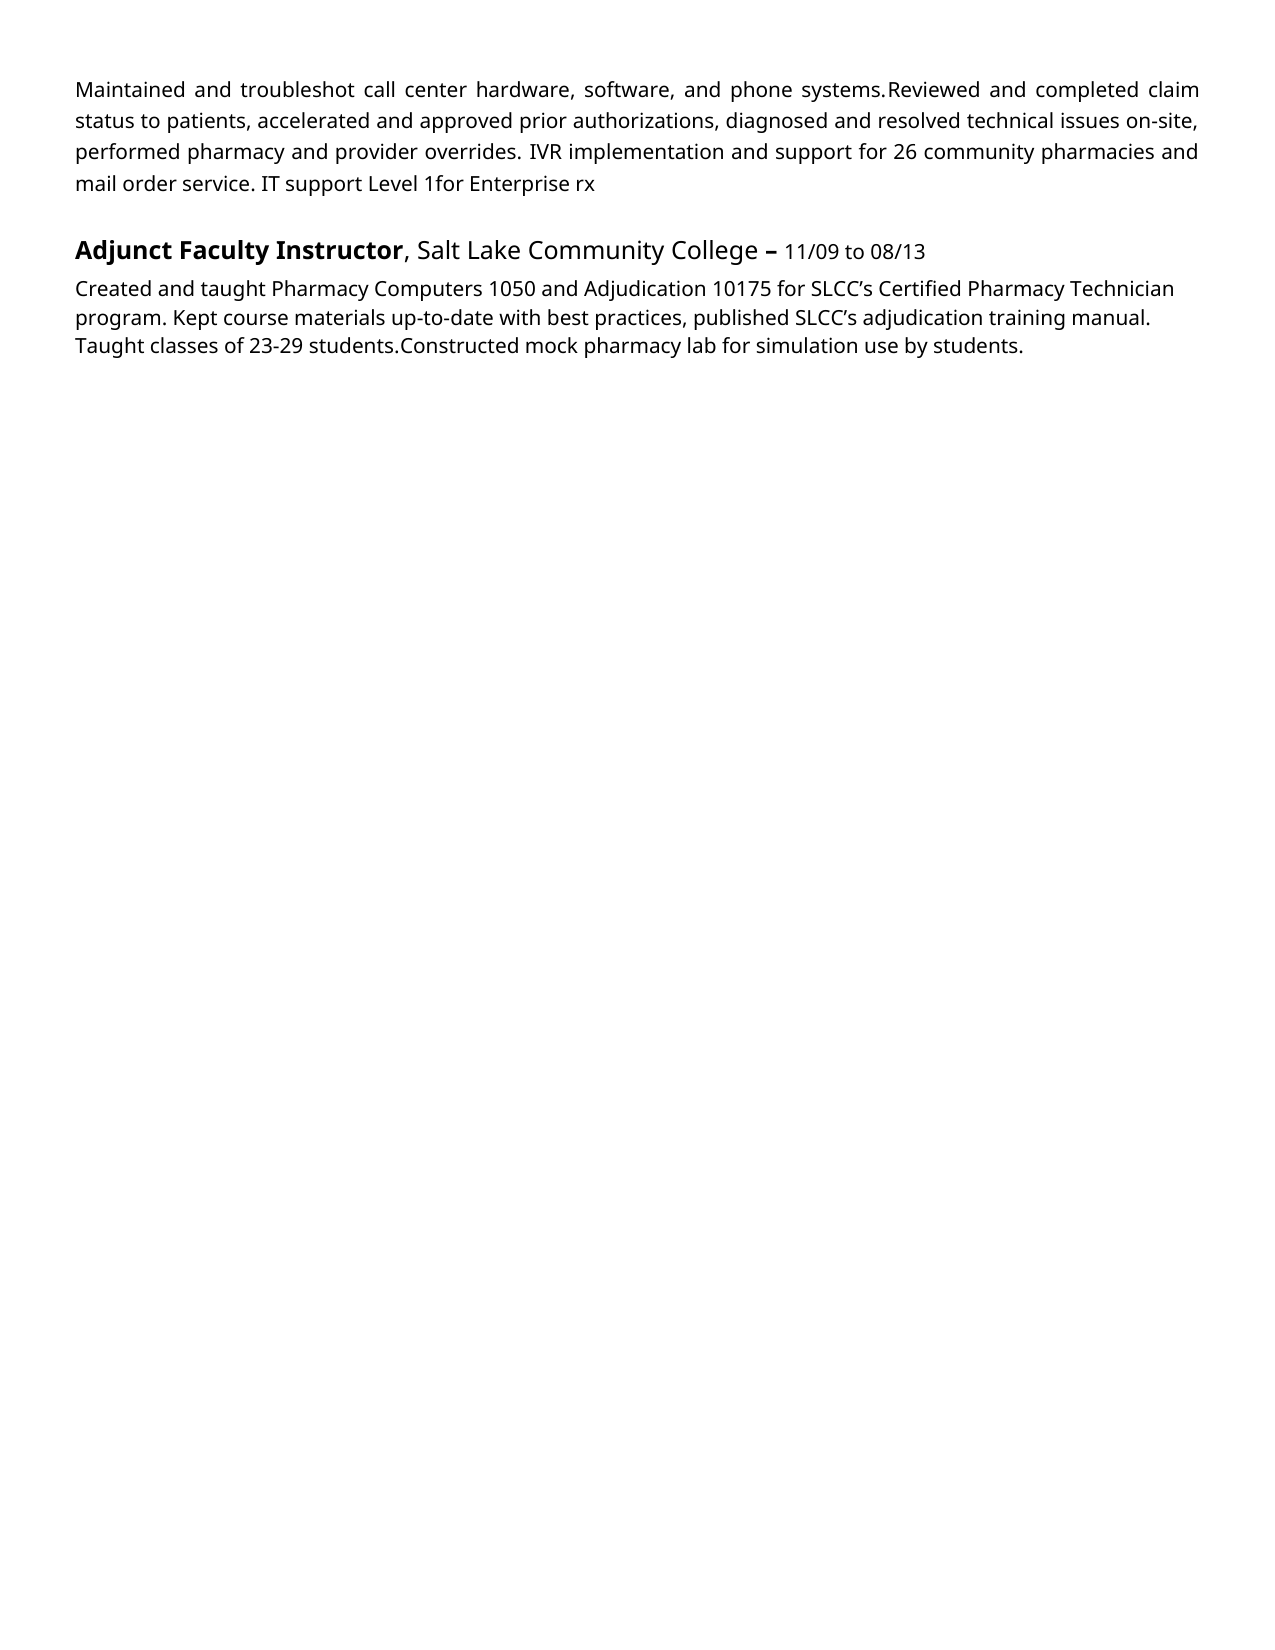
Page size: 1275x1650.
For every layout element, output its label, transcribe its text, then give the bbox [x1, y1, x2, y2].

text Created and taught Pharmacy Computers 1050 and Adjudication 10175 for SLCC’s Certified Pharmacy Technician program. Kept course materials up-to-date with best practices, published SLCC’s adjudication training manual. Taught classes of 23-29 students.Constructed mock pharmacy lab for simulation use by students. [75, 274, 1200, 359]
text Adjunct Faculty Instructor, Salt Lake Community College – 11/09 to 08/13 [75, 233, 1200, 267]
text Maintained and troubleshot call center hardware, software, and phone systems.Reviewed and completed claim status to patients, accelerated and approved prior authorizations, diagnosed and resolved technical issues on-site, performed pharmacy and provider overrides. IVR implementation and support for 26 community pharmacies and mail order service. IT support Level 1for Enterprise rx [75, 75, 1200, 197]
